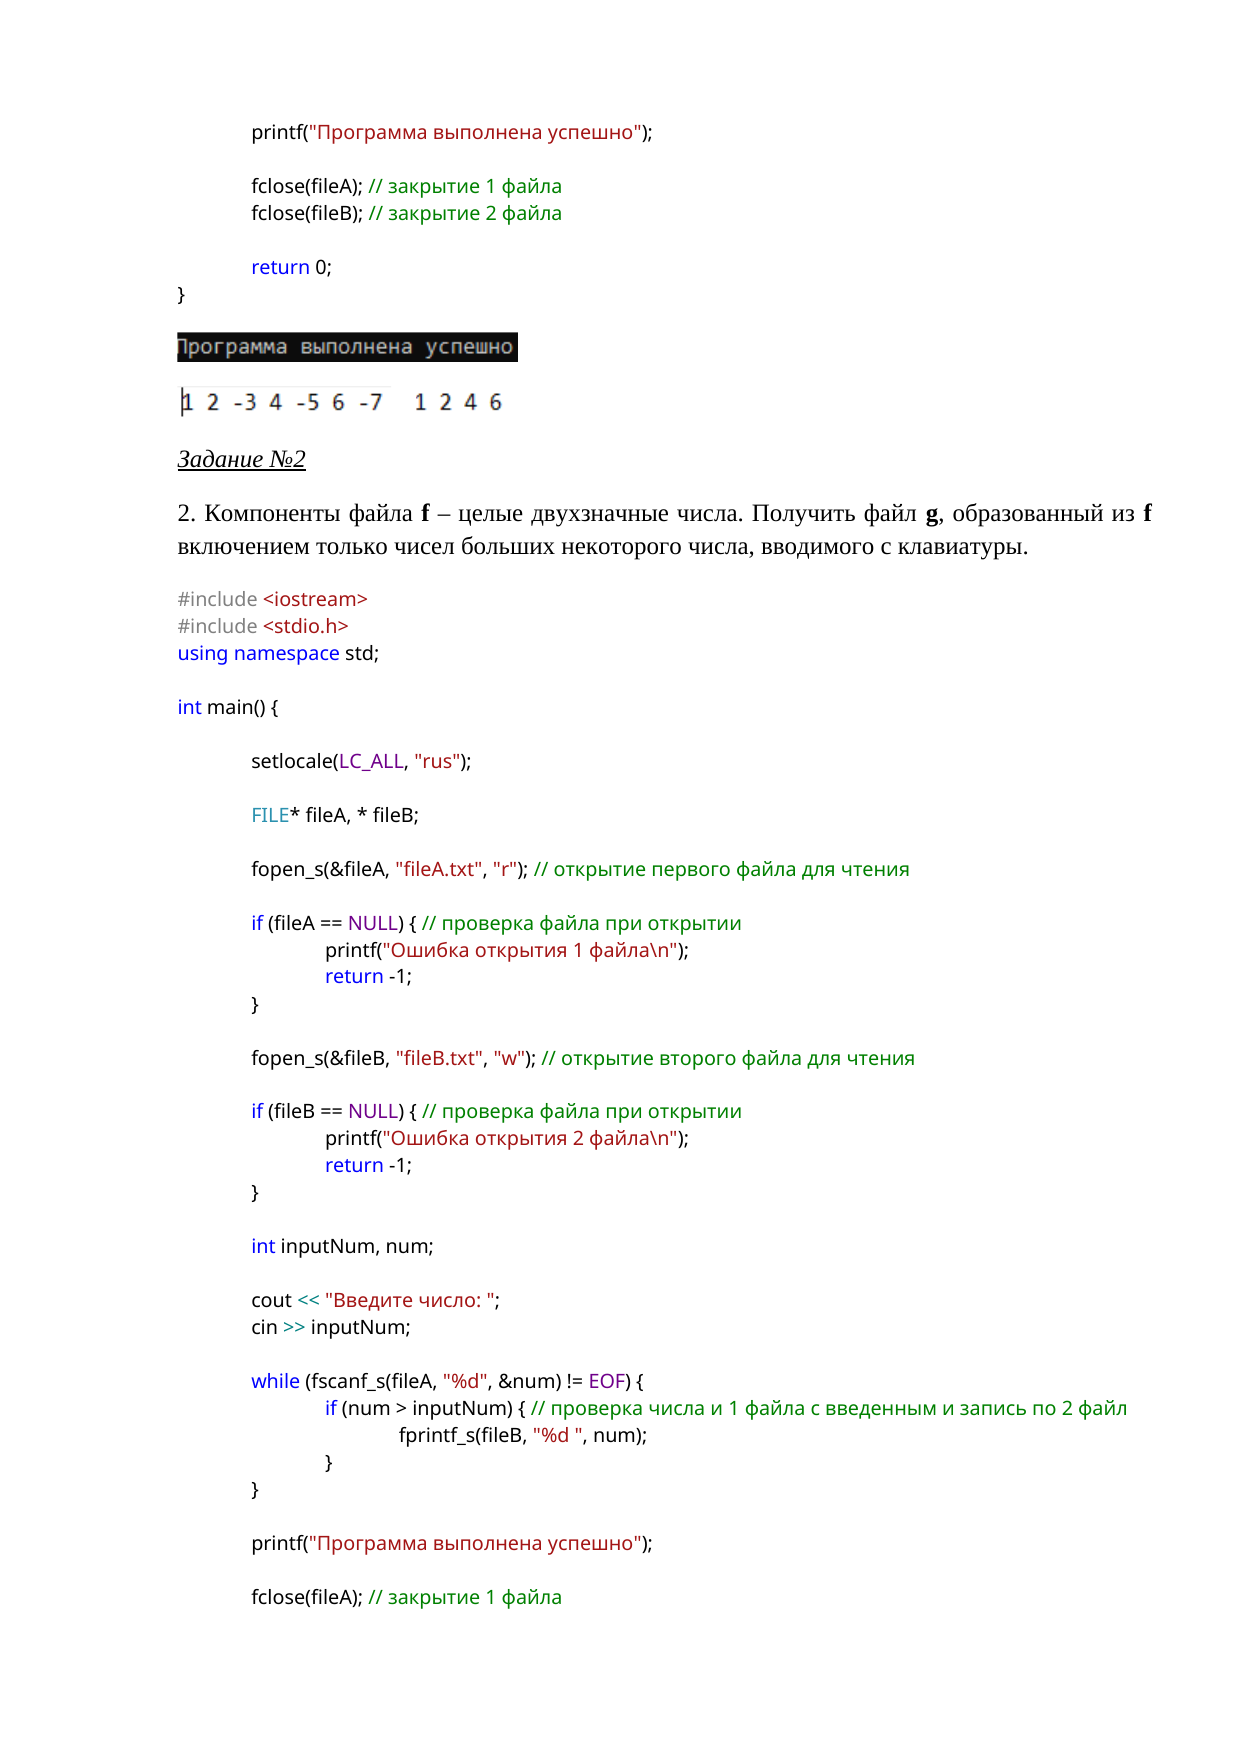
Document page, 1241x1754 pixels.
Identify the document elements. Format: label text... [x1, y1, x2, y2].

text 2. Компоненты файла f – целые двухзначные числа. Получить файл g, образованный из f включением только чисел больших некоторого числа, вводимого с клавиатуры. [177, 498, 1152, 560]
text if (num > inputNum) { // проверка числа и 1 файла с введенным и запись по 2 файл [177, 1394, 1152, 1421]
text } [177, 1448, 1152, 1475]
text #include <iostream> [177, 585, 1152, 612]
text setlocale(LC_ALL, "rus"); [177, 747, 1152, 774]
text printf("Программа выполнена успешно"); [177, 118, 1152, 145]
text fclose(fileB); // закрытие 2 файла [177, 199, 1152, 226]
text Задание №2 [177, 444, 1152, 473]
text cin >> inputNum; [177, 1313, 1152, 1341]
text #include <stdio.h> [177, 612, 1152, 639]
text printf("Ошибка открытия 2 файла\n"); [177, 1125, 1152, 1152]
text cout << "Введите число: "; [177, 1287, 1152, 1313]
text } [177, 990, 1152, 1017]
picture [177, 331, 518, 362]
text } [177, 280, 1152, 307]
text return -1; [177, 963, 1152, 990]
text int inputNum, num; [177, 1233, 1152, 1259]
text if (fileA == NULL) { // проверка файла при открытии [177, 909, 1152, 936]
text fclose(fileA); // закрытие 1 файла [177, 172, 1152, 199]
picture [177, 386, 392, 420]
text fopen_s(&fileB, "fileB.txt", "w"); // открытие второго файла для чтения [177, 1044, 1152, 1071]
text fclose(fileA); // закрытие 1 файла [177, 1583, 1152, 1610]
text printf("Ошибка открытия 1 файла\n"); [177, 936, 1152, 963]
text FILE* fileA, * fileB; [177, 801, 1152, 828]
text return 0; [177, 253, 1152, 280]
text } [177, 1179, 1152, 1206]
text printf("Программа выполнена успешно"); [177, 1529, 1152, 1556]
picture [416, 389, 521, 420]
text fopen_s(&fileA, "fileA.txt", "r"); // открытие первого файла для чтения [177, 855, 1152, 882]
text using namespace std; [177, 639, 1152, 666]
text return -1; [177, 1152, 1152, 1179]
text int main() { [177, 693, 1152, 720]
text fprintf_s(fileB, "%d ", num); [177, 1421, 1152, 1448]
text while (fscanf_s(fileA, "%d", &num) != EOF) { [177, 1367, 1152, 1394]
text } [177, 1475, 1152, 1502]
text if (fileB == NULL) { // проверка файла при открытии [177, 1098, 1152, 1125]
